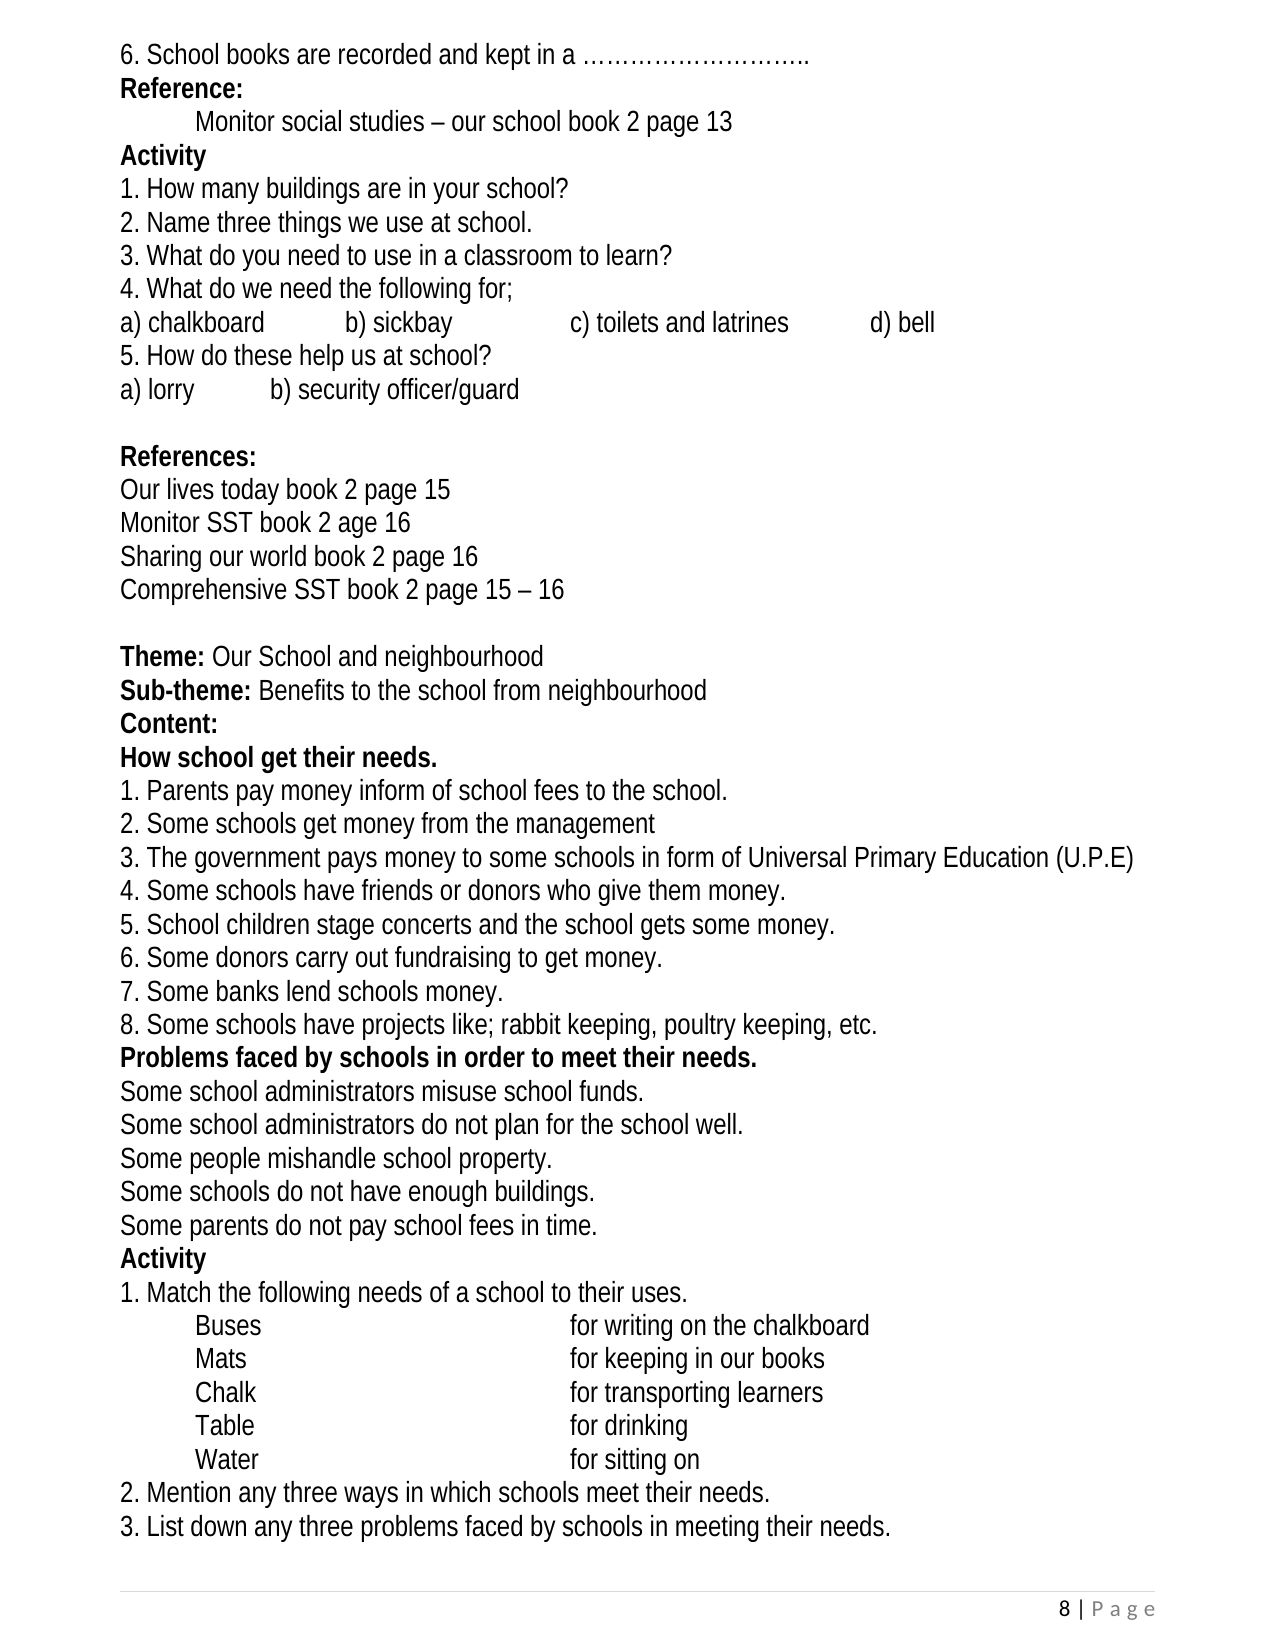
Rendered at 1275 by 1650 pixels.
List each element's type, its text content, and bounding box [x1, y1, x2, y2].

text Activity [120, 138, 1155, 171]
text Some school administrators do not plan for the school well. [120, 1107, 1155, 1141]
text Some people mishandle school property. [120, 1141, 1155, 1174]
text 3. List down any three problems faced by schools in meeting their needs. [120, 1509, 1155, 1542]
text 4. Some schools have friends or donors who give them money. [120, 873, 1155, 907]
text 3. The government pays money to some schools in form of Universal Primary Education (U.P.E) [120, 840, 1155, 873]
text How school get their needs. [120, 740, 1155, 773]
text 2. Mention any three ways in which schools meet their needs. [120, 1475, 1155, 1509]
text 5. School children stage concerts and the school gets some money. [120, 907, 1155, 940]
text 7. Some banks lend schools money. [120, 974, 1155, 1007]
text Reference: [120, 71, 1155, 104]
text Problems faced by schools in order to meet their needs. [120, 1041, 1155, 1074]
text 2. Name three things we use at school. [120, 205, 1155, 238]
text Activity [120, 1241, 1155, 1275]
text 1. How many buildings are in your school? [120, 171, 1155, 205]
text 6. Some donors carry out fundraising to get money. [120, 940, 1155, 974]
text Table for drinking [120, 1408, 1155, 1442]
text Sub-theme: Benefits to the school from neighbourhood [120, 673, 1155, 706]
text 2. Some schools get money from the management [120, 807, 1155, 840]
text Comprehensive SST book 2 page 15 – 16 [120, 572, 1155, 606]
text 8. Some schools have projects like; rabbit keeping, poultry keeping, etc. [120, 1007, 1155, 1041]
text 5. How do these help us at school? [120, 338, 1155, 372]
text 6. School books are recorded and kept in a ……………………….. [120, 37, 1155, 71]
text Some schools do not have enough buildings. [120, 1174, 1155, 1208]
text a) chalkboard b) sickbay c) toilets and latrines d) bell [120, 305, 1155, 338]
text Chalk for transporting learners [120, 1375, 1155, 1408]
text Buses for writing on the chalkboard [120, 1308, 1155, 1342]
text References: [120, 439, 1155, 472]
text 1. Parents pay money inform of school fees to the school. [120, 773, 1155, 807]
text Content: [120, 706, 1155, 740]
text a) lorry b) security officer/guard [120, 372, 1155, 405]
text Monitor SST book 2 age 16 [120, 506, 1155, 539]
text 3. What do you need to use in a classroom to learn? [120, 238, 1155, 272]
text Theme: Our School and neighbourhood [120, 639, 1155, 673]
text Water for sitting on [120, 1442, 1155, 1475]
text Some school administrators misuse school funds. [120, 1074, 1155, 1107]
text Mats for keeping in our books [120, 1342, 1155, 1375]
text Monitor social studies – our school book 2 page 13 [120, 104, 1155, 138]
text Our lives today book 2 page 15 [120, 472, 1155, 506]
text 4. What do we need the following for; [120, 272, 1155, 305]
text Some parents do not pay school fees in time. [120, 1208, 1155, 1241]
text 1. Match the following needs of a school to their uses. [120, 1275, 1155, 1308]
text Sharing our world book 2 page 16 [120, 539, 1155, 572]
